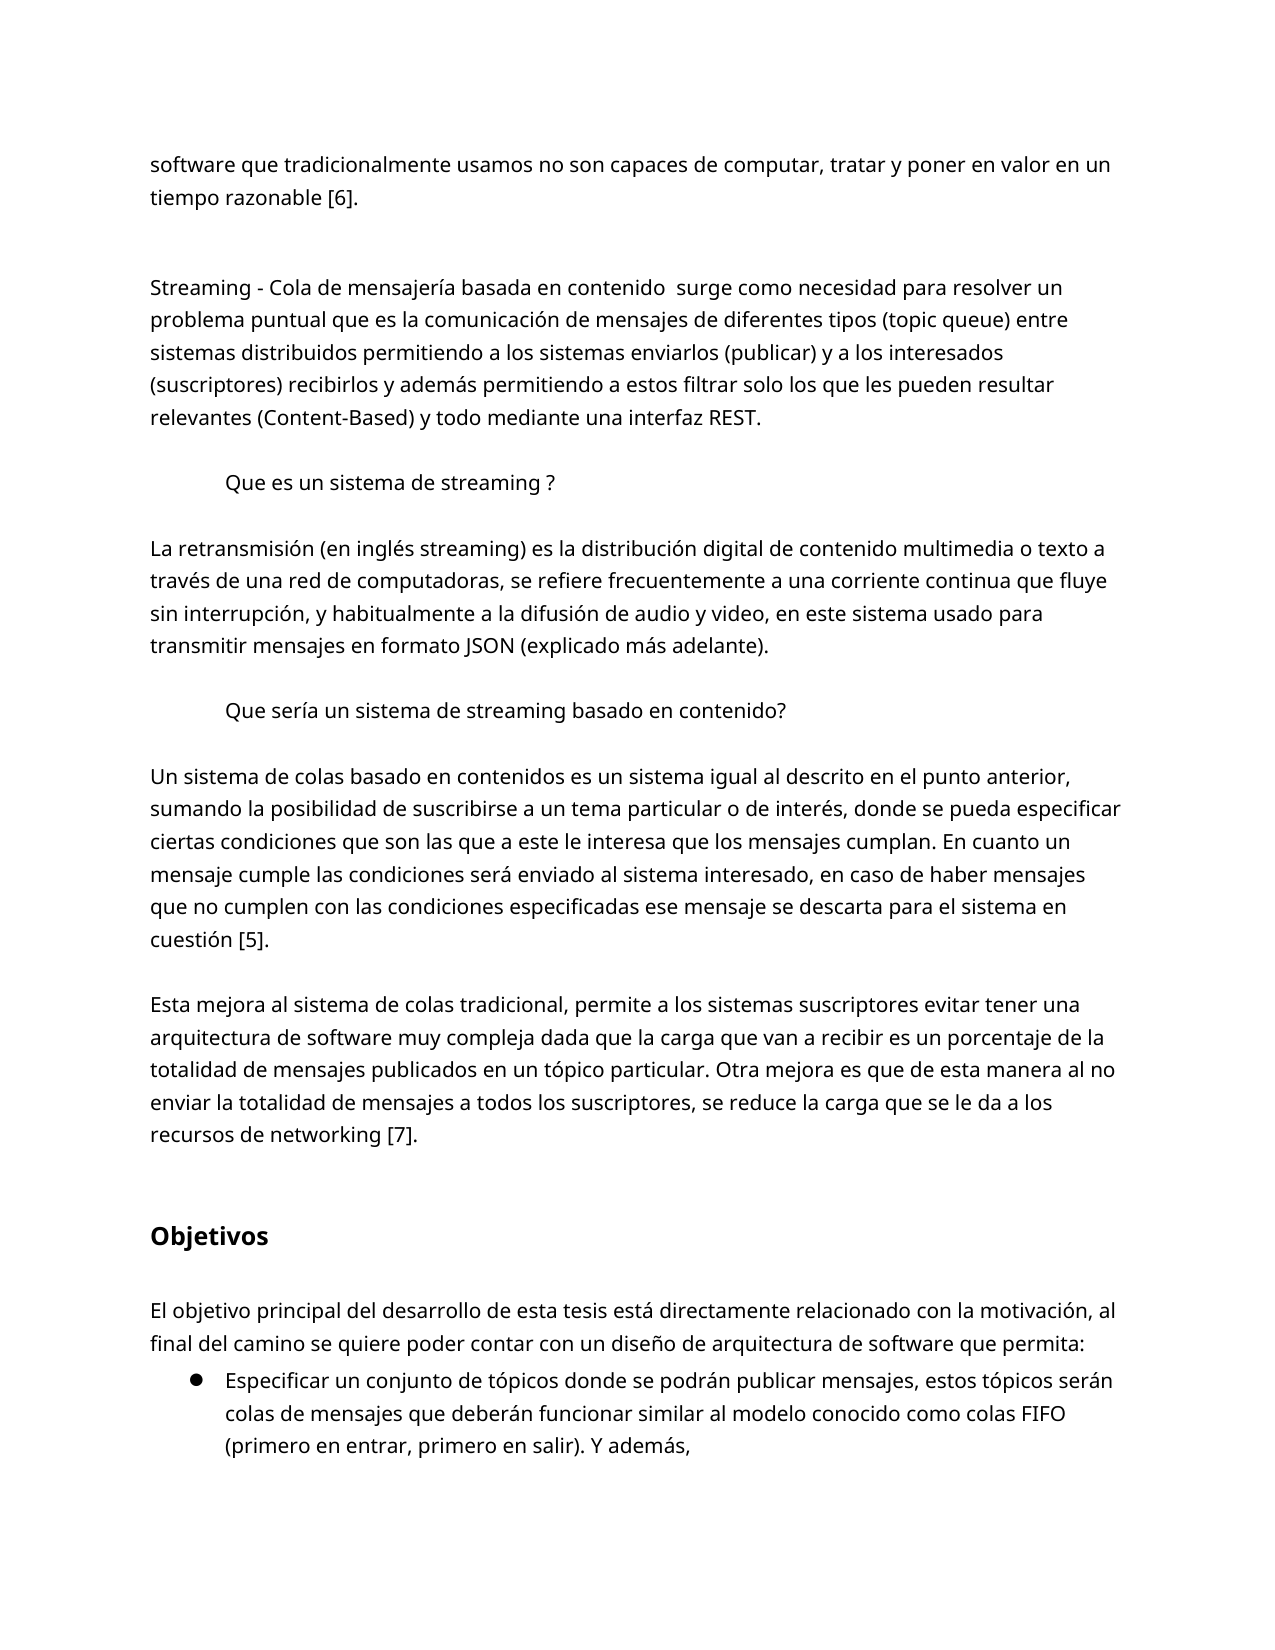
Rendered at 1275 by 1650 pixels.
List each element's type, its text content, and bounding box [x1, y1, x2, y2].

text El objetivo principal del desarrollo de esta tesis está directamente relacionado con la motivación, al final del camino se quiere poder contar con un diseño de arquitectura de software que permita: [150, 1296, 1125, 1357]
text Que sería un sistema de streaming basado en contenido? [150, 697, 1125, 725]
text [150, 150, 1125, 211]
text Objetivos [150, 1218, 1125, 1252]
text Streaming - Cola de mensajería basada en contenido surge como necesidad para resolver un problema puntual que es la comunicación de mensajes de diferentes tipos (topic queue) entre sistemas distribuidos permitiendo a los sistemas enviarlos (publicar) y a los interesados (suscriptores) recibirlos y además permitiendo a estos filtrar solo los que les pueden resultar relevantes (Content-Based) y todo mediante una interfaz REST. [150, 273, 1125, 432]
text Un sistema de colas basado en contenidos es un sistema igual al descrito en el punto anterior, sumando la posibilidad de suscribirse a un tema particular o de interés, donde se pueda especificar ciertas condiciones que son las que a este le interesa que los mensajes cumplan. En cuanto un mensaje cumple las condiciones será enviado al sistema interesado, en caso de haber mensajes que no cumplen con las condiciones especificadas ese mensaje se descarta para el sistema en cuestión [5]. [150, 762, 1125, 953]
text Que es un sistema de streaming ? [150, 468, 1125, 497]
text La retransmisión (en inglés streaming) es la distribución digital de contenido multimedia o texto a través de una red de computadoras, se refiere frecuentemente a una corriente continua que fluye sin interrupción, y habitualmente a la difusión de audio y video, en este sistema usado para transmitir mensajes en formato JSON (explicado más adelante). [150, 534, 1125, 660]
text Esta mejora al sistema de colas tradicional, permite a los sistemas suscriptores evitar tener una arquitectura de software muy compleja dada que la carga que van a recibir es un porcentaje de la totalidad de mensajes publicados en un tópico particular. Otra mejora es que de esta manera al no enviar la totalidad de mensajes a todos los suscriptores, se reduce la carga que se le da a los recursos de networking [7]. [150, 990, 1125, 1149]
list Especificar un conjunto de tópicos donde se podrán publicar mensajes, estos tópicos serán colas de mensajes que deberán funcionar similar al modelo conocido como colas FIFO (primero en entrar, primero en salir). Y además, [187, 1361, 1125, 1460]
